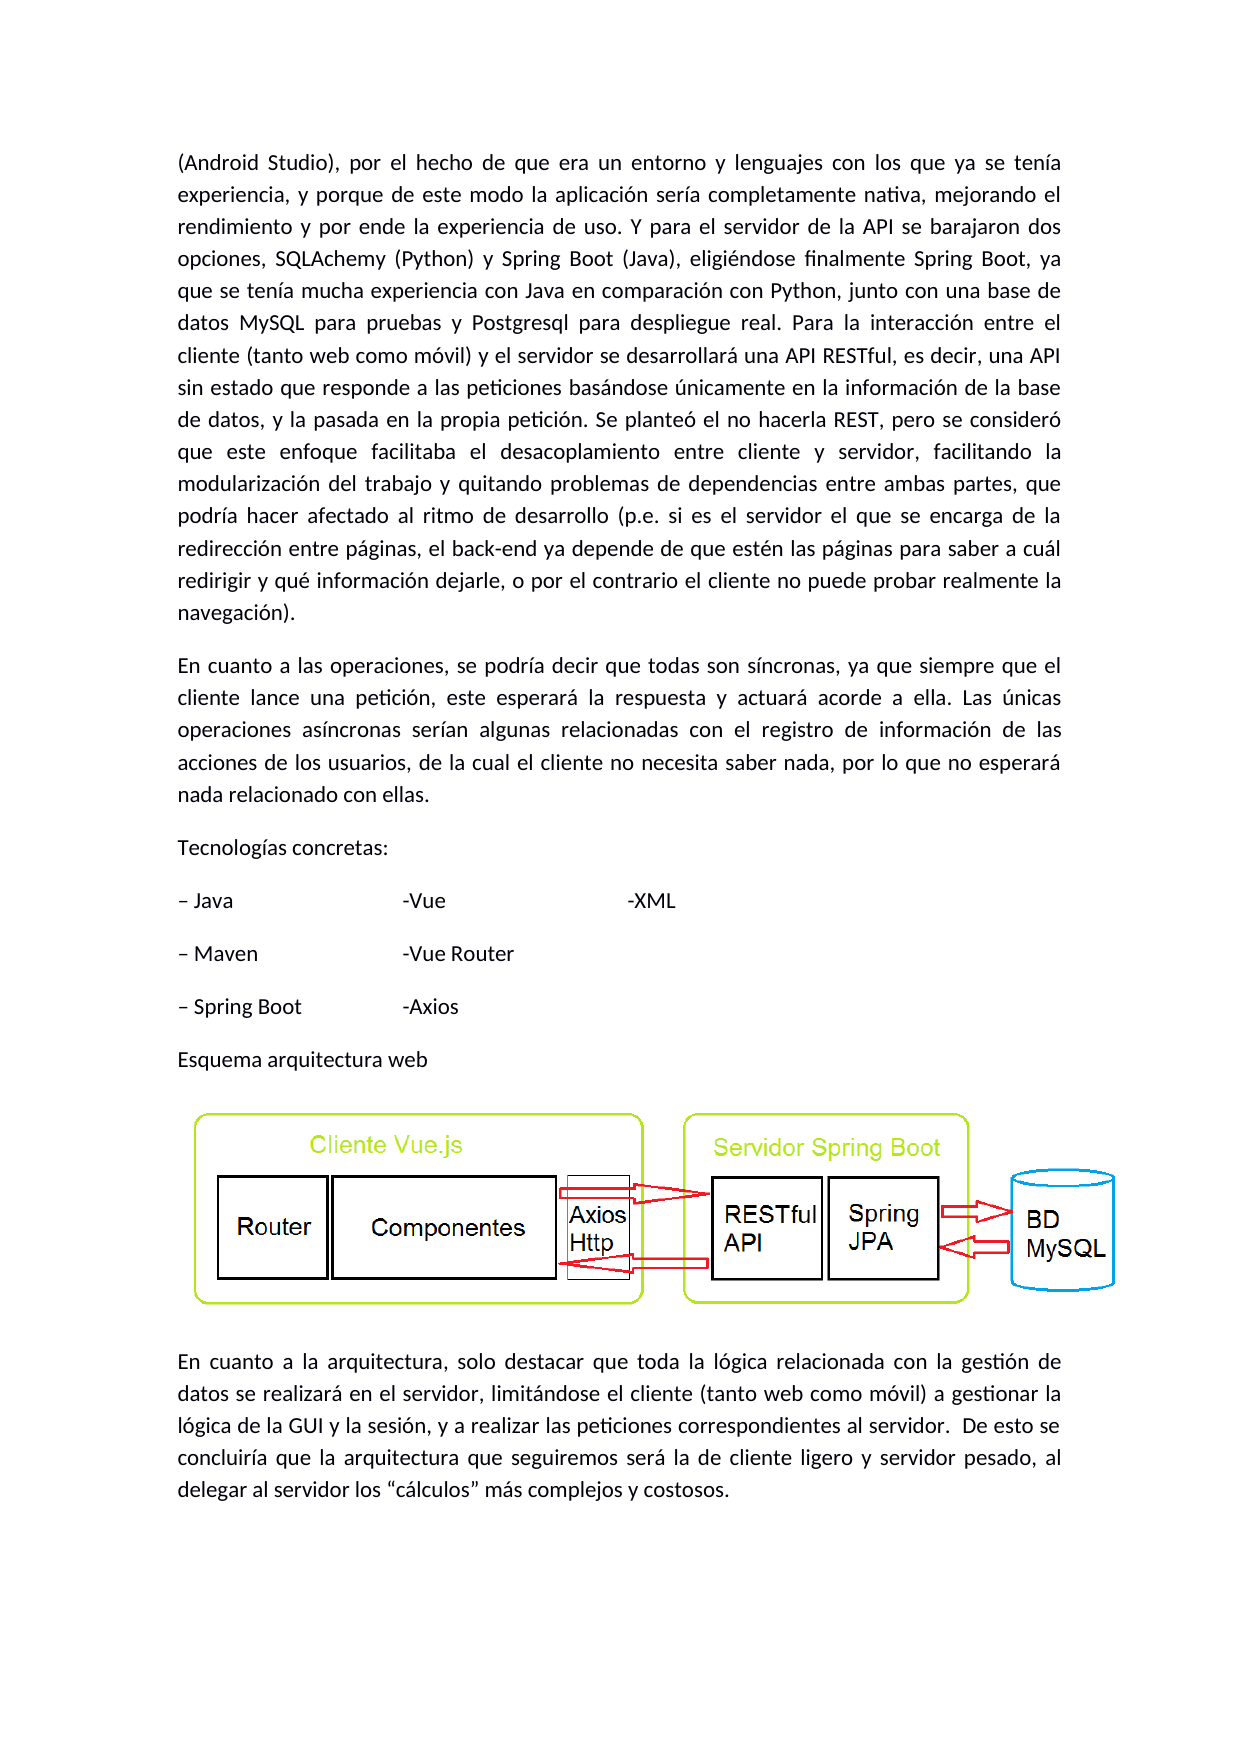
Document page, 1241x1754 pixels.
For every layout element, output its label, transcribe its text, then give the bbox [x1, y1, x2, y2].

text – Maven -Vue Router [177, 939, 1063, 967]
text En cuanto a la arquitectura, solo destacar que toda la lógica relacionada con la gestión de datos se realizará en el servidor, limitándose el cliente (tanto web como móvil) a gestionar la lógica de la GUI y la sesión, y a realizar las peticiones correspondientes al servidor. De esto se concluiría que la arquitectura que seguiremos será la de cliente ligero y servidor pesado, al delegar al servidor los “cálculos” más complejos y costosos. [177, 1347, 1063, 1504]
text Tecnologías concretas: [177, 833, 1063, 861]
picture [177, 1098, 1135, 1322]
text Esquema arquitectura web [177, 1045, 1063, 1073]
text – Spring Boot -Axios [177, 992, 1063, 1020]
text – Java -Vue -XML [177, 886, 1063, 914]
text En cuanto a las operaciones, se podría decir que todas son síncronas, ya que siempre que el cliente lance una petición, este esperará la respuesta y actuará acorde a ella. Las únicas operaciones asíncronas serían algunas relacionadas con el registro de información de las acciones de los usuarios, de la cual el cliente no necesita saber nada, por lo que no esperará nada relacionado con ellas. [177, 651, 1063, 808]
